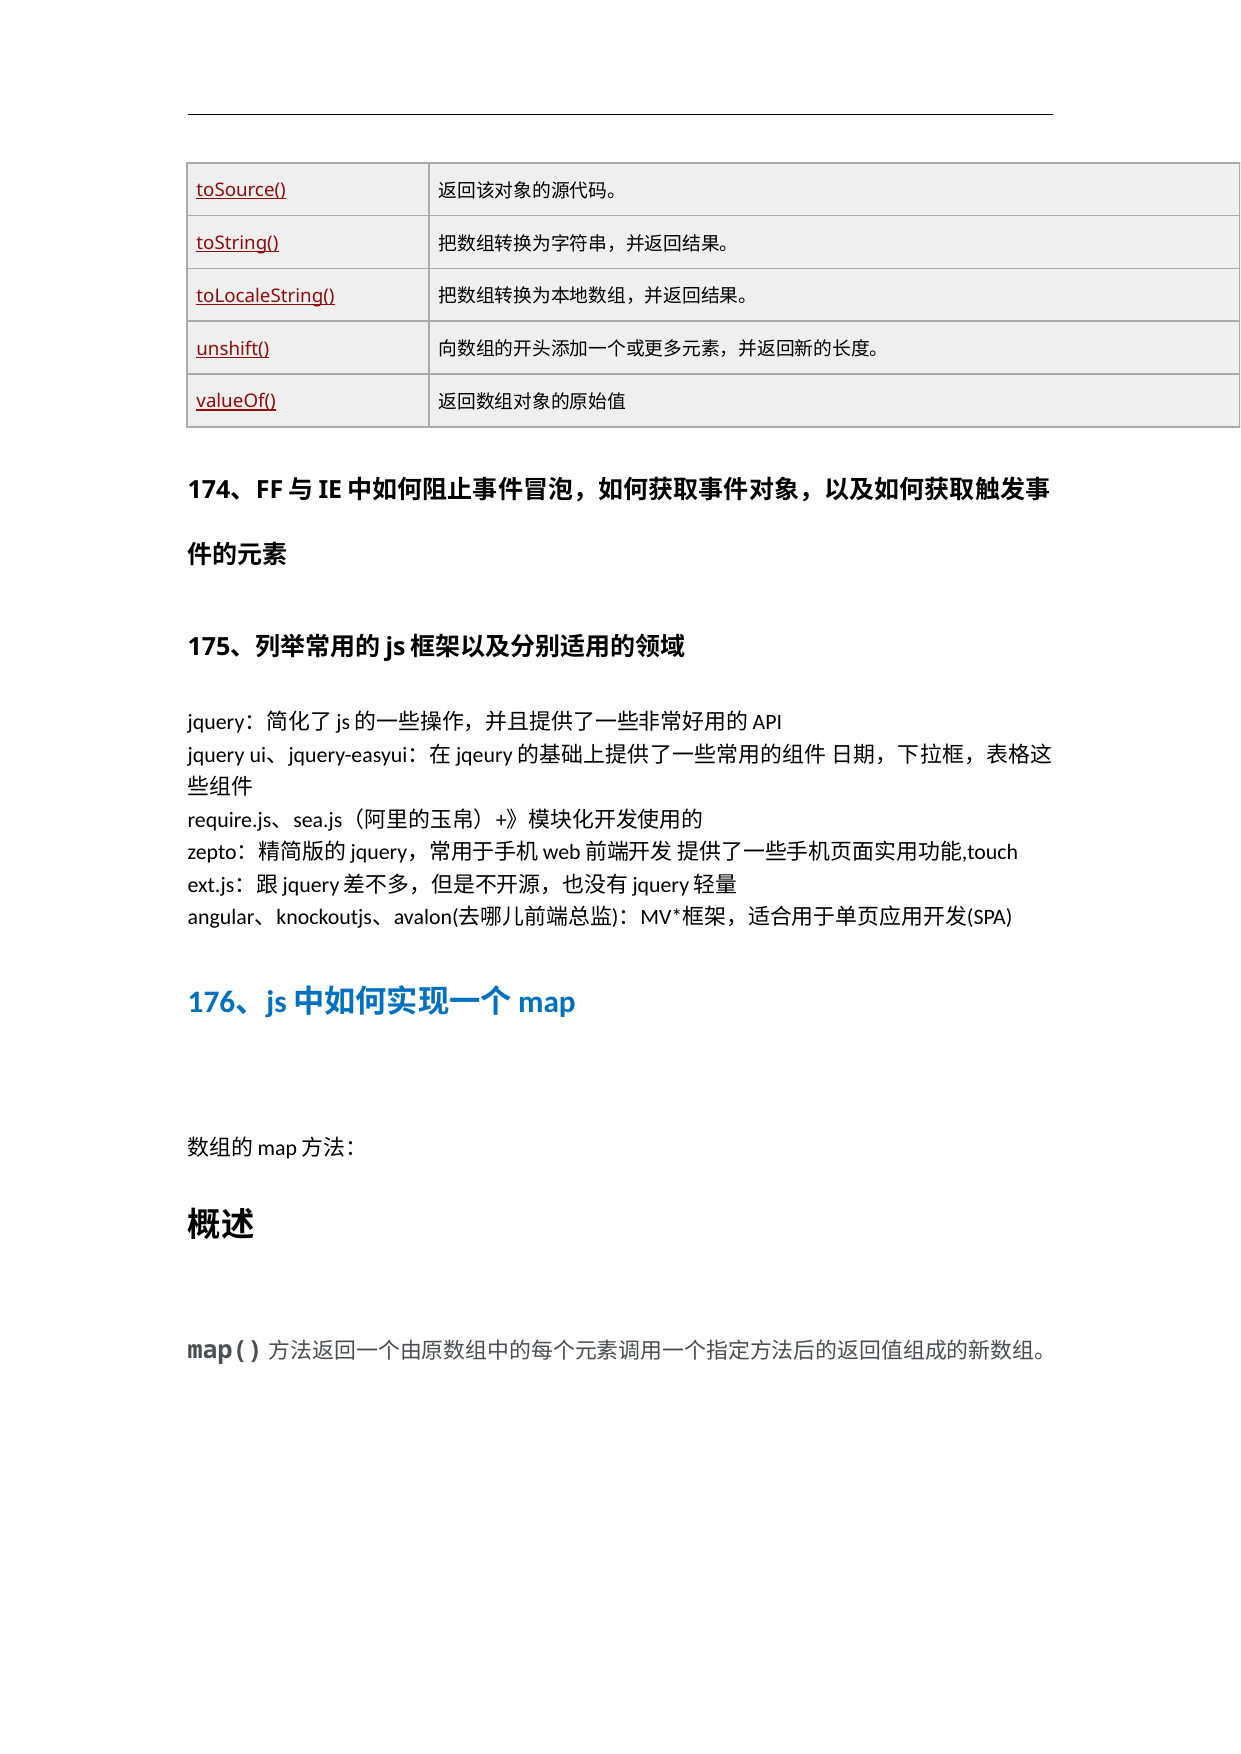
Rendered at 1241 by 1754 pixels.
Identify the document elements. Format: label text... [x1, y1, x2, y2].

subtitle 概述 [187, 1189, 1053, 1254]
text require.js、sea.js（阿里的玉帛）+》模块化开发使用的 [187, 801, 1053, 834]
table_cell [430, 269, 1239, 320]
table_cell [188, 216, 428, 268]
text jquery：简化了js的一些操作，并且提供了一些非常好用的API [187, 704, 1053, 736]
subtitle 175、列举常用的js框架以及分别适用的领域 [187, 612, 1053, 677]
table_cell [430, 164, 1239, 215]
text angular、knockoutjs、avalon(去哪儿前端总监)：MV*框架，适合用于单页应用开发(SPA) [187, 899, 1053, 931]
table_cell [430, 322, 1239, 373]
text map() 方法返回一个由原数组中的每个元素调用一个指定方法后的返回值组成的新数组。 [187, 1317, 1053, 1382]
subtitle 176、js中如何实现一个map [187, 967, 1053, 1032]
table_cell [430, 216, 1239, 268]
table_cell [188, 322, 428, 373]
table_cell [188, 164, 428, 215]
text jquery ui、jquery-easyui：在jqeury的基础上提供了一些常用的组件 日期，下拉框，表格这些组件 [187, 736, 1053, 801]
text zepto：精简版的jquery，常用于手机web前端开发 提供了一些手机页面实用功能,touch [187, 834, 1053, 866]
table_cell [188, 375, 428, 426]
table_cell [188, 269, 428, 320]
subtitle 174、FF与IE中如何阻止事件冒泡，如何获取事件对象，以及如何获取触发事件的元素 [187, 455, 1053, 585]
text 数组的map方法： [187, 1130, 1053, 1162]
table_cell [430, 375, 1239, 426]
text ext.js：跟jquery差不多，但是不开源，也没有jquery轻量 [187, 866, 1053, 899]
